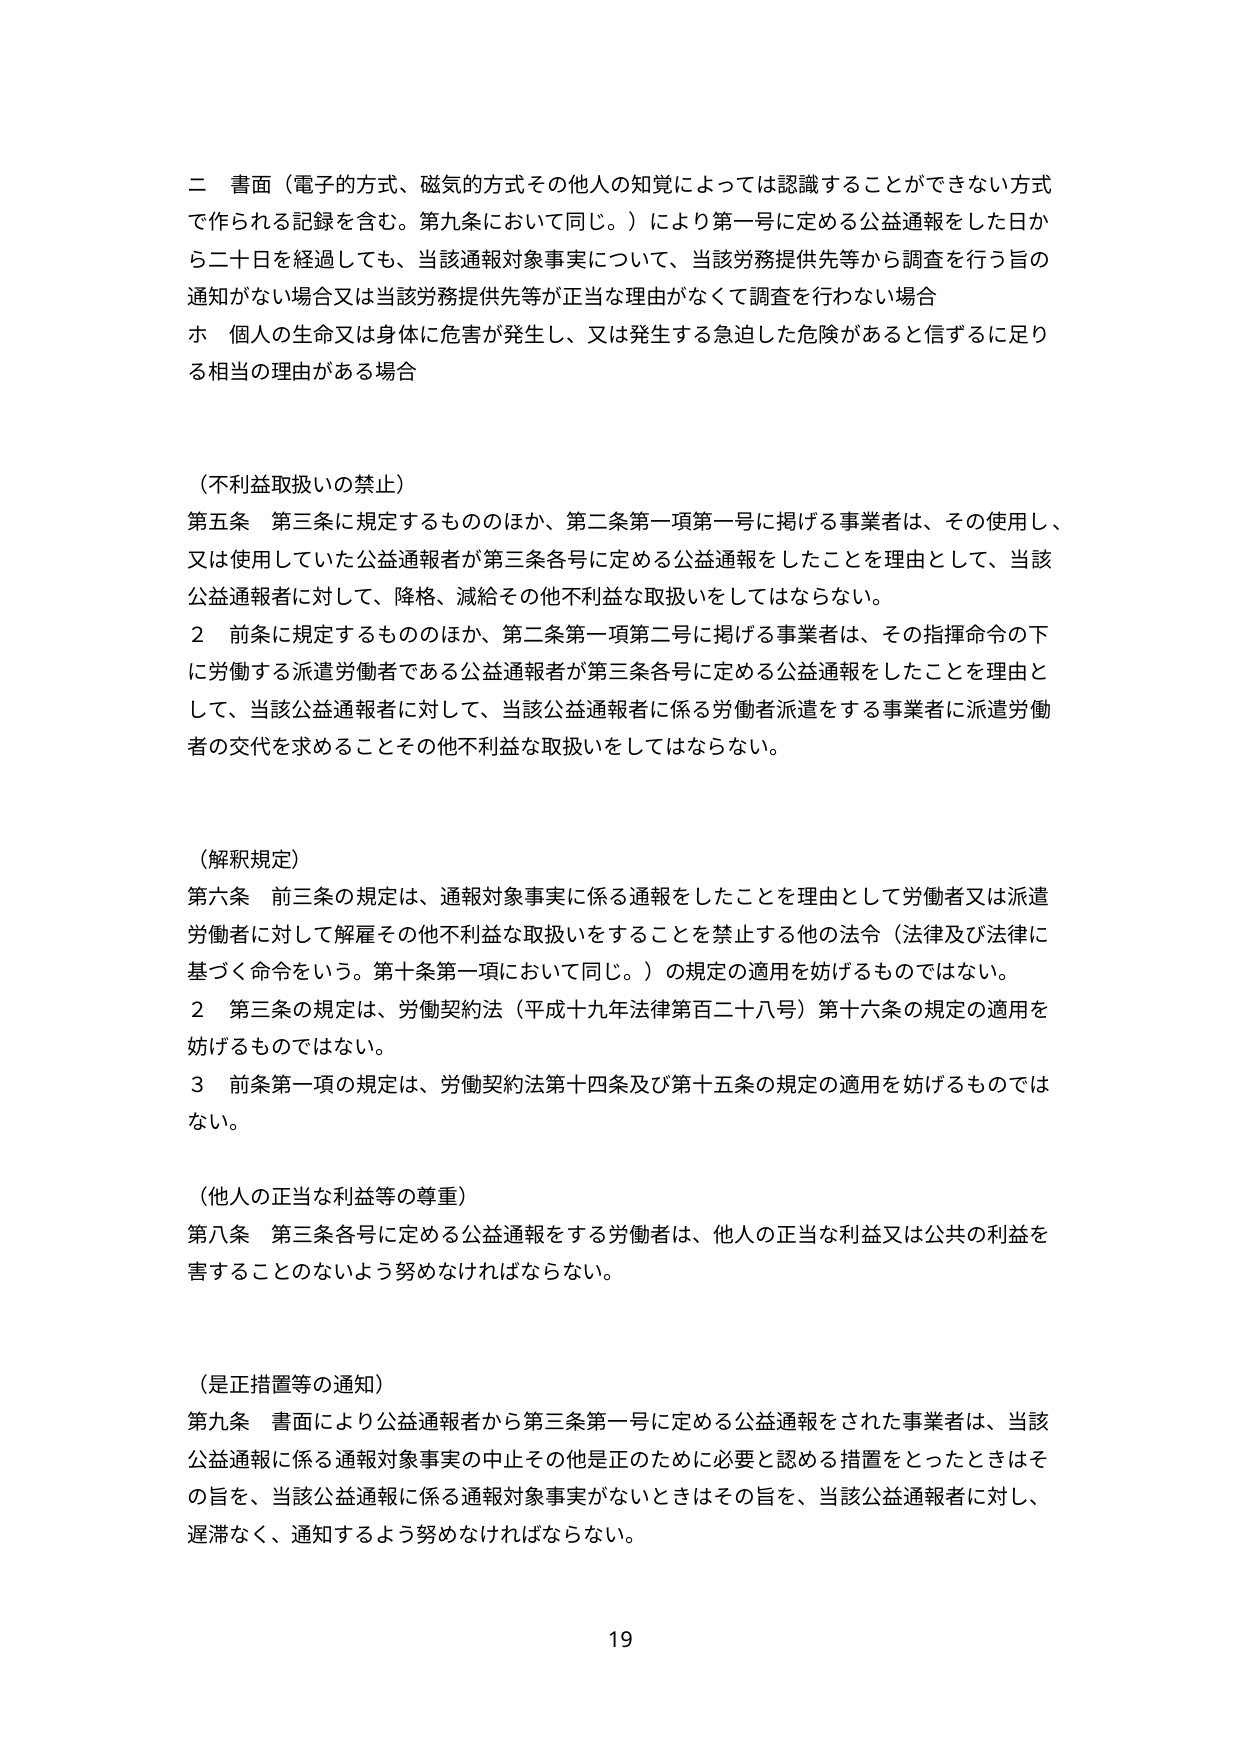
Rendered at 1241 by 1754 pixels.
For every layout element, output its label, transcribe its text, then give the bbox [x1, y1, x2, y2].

text （不利益取扱いの禁止） [187, 464, 1053, 502]
text （解釈規定） [187, 839, 1053, 877]
text ２ 第三条の規定は、労働契約法（平成十九年法律第百二十八号）第十六条の規定の適用を妨げるものではない。 [187, 989, 1053, 1064]
text ３ 前条第一項の規定は、労働契約法第十四条及び第十五条の規定の適用を妨げるものではない。 [187, 1064, 1053, 1139]
text ホ 個人の生命又は身体に危害が発生し、又は発生する急迫した危険があると信ずるに足りる相当の理由がある場合 [187, 314, 1053, 389]
text ２ 前条に規定するもののほか、第二条第一項第二号に掲げる事業者は、その指揮命令の下に労働する派遣労働者である公益通報者が第三条各号に定める公益通報をしたことを理由として、当該公益通報者に対して、当該公益通報者に係る労働者派遣をする事業者に派遣労働者の交代を求めることその他不利益な取扱いをしてはならない。 [187, 614, 1053, 764]
text ニ 書面（電子的方式、磁気的方式その他人の知覚によっては認識することができない方式で作られる記録を含む。第九条において同じ。）により第一号に定める公益通報をした日から二十日を経過しても、当該通報対象事実について、当該労務提供先等から調査を行う旨の通知がない場合又は当該労務提供先等が正当な理由がなくて調査を行わない場合 [187, 164, 1053, 314]
text 第九条 書面により公益通報者から第三条第一号に定める公益通報をされた事業者は、当該公益通報に係る通報対象事実の中止その他是正のために必要と認める措置をとったときはその旨を、当該公益通報に係る通報対象事実がないときはその旨を、当該公益通報者に対し、遅滞なく、通知するよう努めなければならない。 [187, 1402, 1053, 1552]
text 第八条 第三条各号に定める公益通報をする労働者は、他人の正当な利益又は公共の利益を害することのないよう努めなければならない。 [187, 1214, 1053, 1289]
text 第五条 第三条に規定するもののほか、第二条第一項第一号に掲げる事業者は、その使用し、又は使用していた公益通報者が第三条各号に定める公益通報をしたことを理由として、当該公益通報者に対して、降格、減給その他不利益な取扱いをしてはならない。 [187, 502, 1053, 614]
text （是正措置等の通知） [187, 1364, 1053, 1402]
text （他人の正当な利益等の尊重） [187, 1177, 1053, 1214]
text 第六条 前三条の規定は、通報対象事実に係る通報をしたことを理由として労働者又は派遣労働者に対して解雇その他不利益な取扱いをすることを禁止する他の法令（法律及び法律に基づく命令をいう。第十条第一項において同じ。）の規定の適用を妨げるものではない。 [187, 877, 1053, 989]
